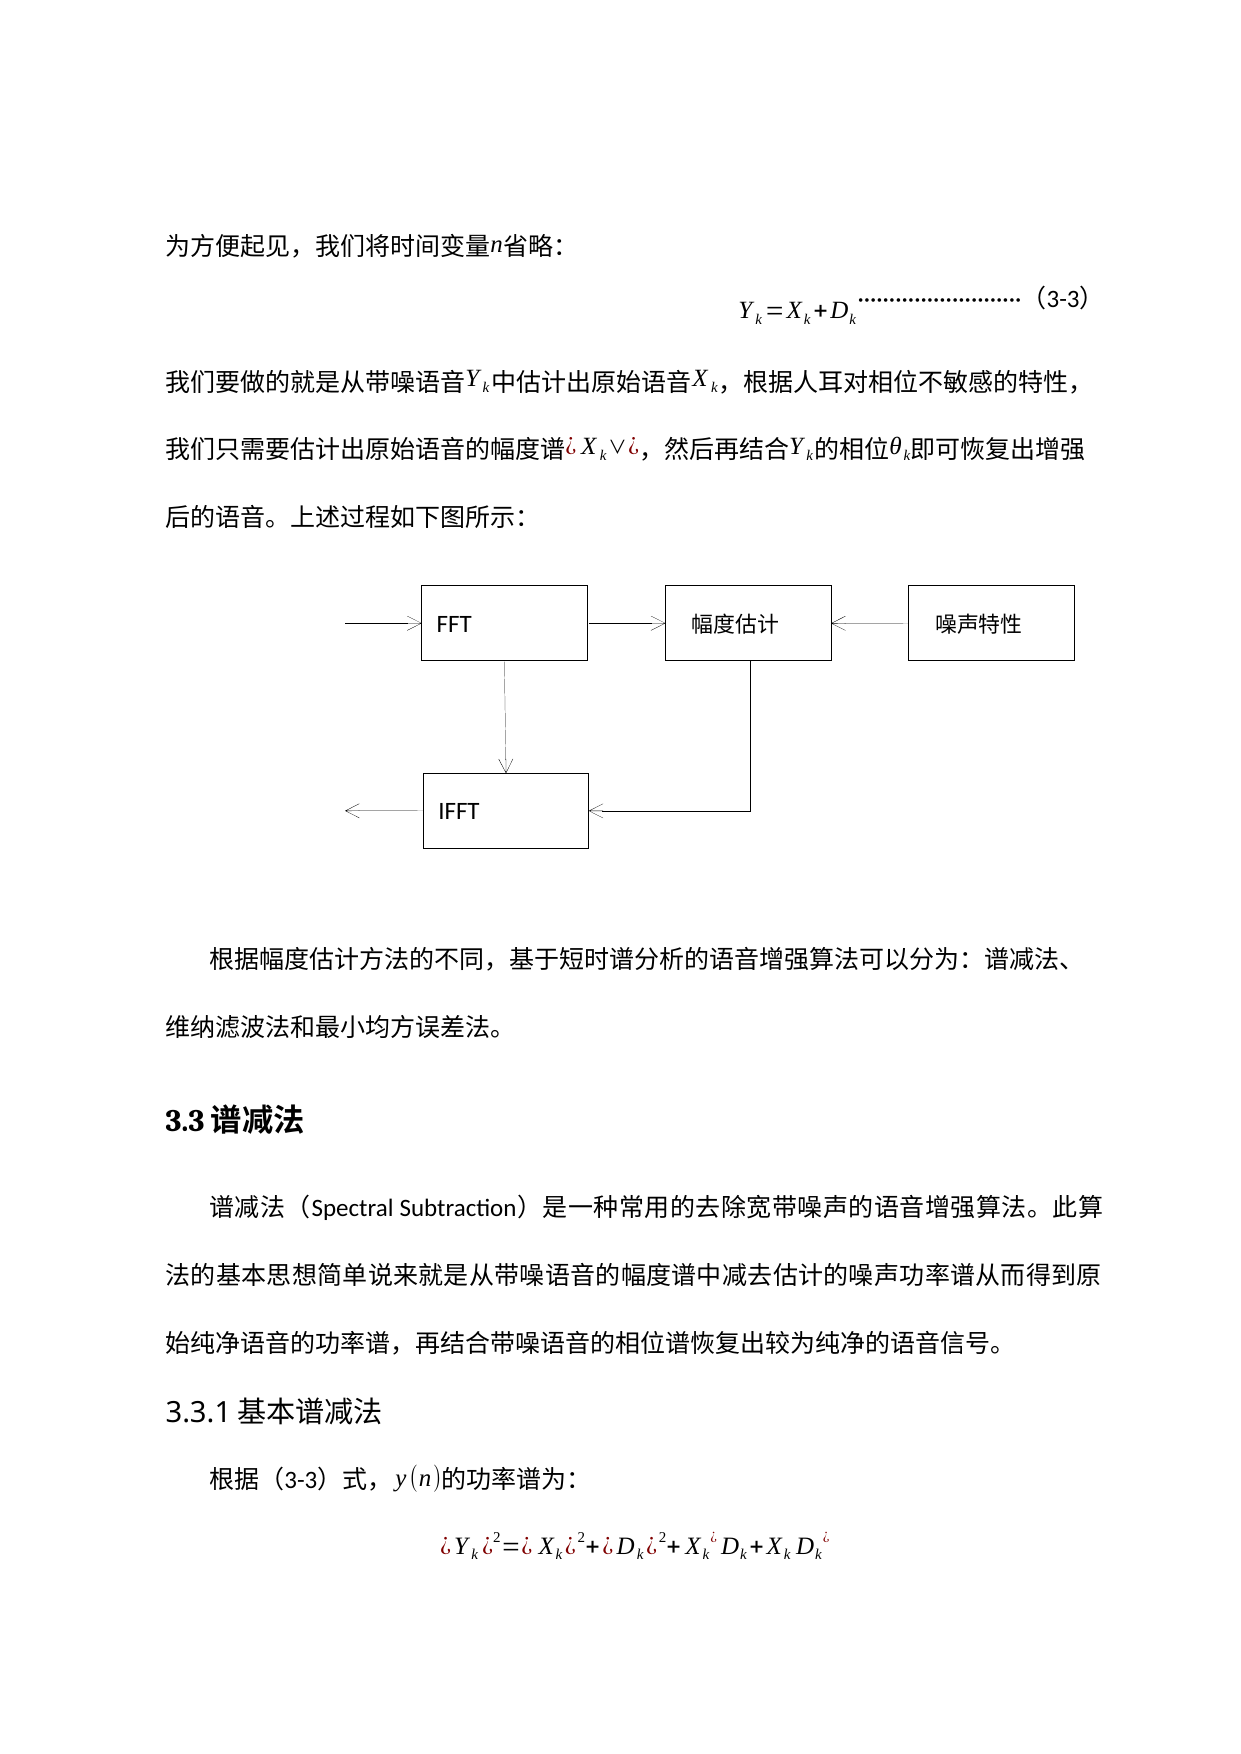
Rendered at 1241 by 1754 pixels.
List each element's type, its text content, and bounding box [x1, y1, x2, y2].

text 根据幅度估计方法的不同，基于短时谱分析的语音增强算法可以分为：谱减法、维纳滤波法和最小均方误差法。 [165, 923, 1104, 1059]
text ··························（3-3） [165, 278, 1104, 346]
subtitle 3.3谱减法 [165, 1084, 1104, 1152]
text 我们要做的就是从带噪语音中估计出原始语音，根据人耳对相位不敏感的特性，我们只需要估计出原始语音的幅度谱，然后再结合的相位即可恢复出增强后的语音。上述过程如下图所示： [165, 346, 1104, 550]
text 3.3.1基本谱减法 [165, 1376, 1104, 1444]
text 为方便起见，我们将时间变量省略： [165, 210, 1104, 278]
text 谱减法（Spectral Subtraction）是一种常用的去除宽带噪声的语音增强算法。此算法的基本思想简单说来就是从带噪语音的幅度谱中减去估计的噪声功率谱从而得到原始纯净语音的功率谱，再结合带噪语音的相位谱恢复出较为纯净的语音信号。 [165, 1172, 1104, 1376]
text 根据（3-3）式，的功率谱为： [165, 1444, 1104, 1512]
